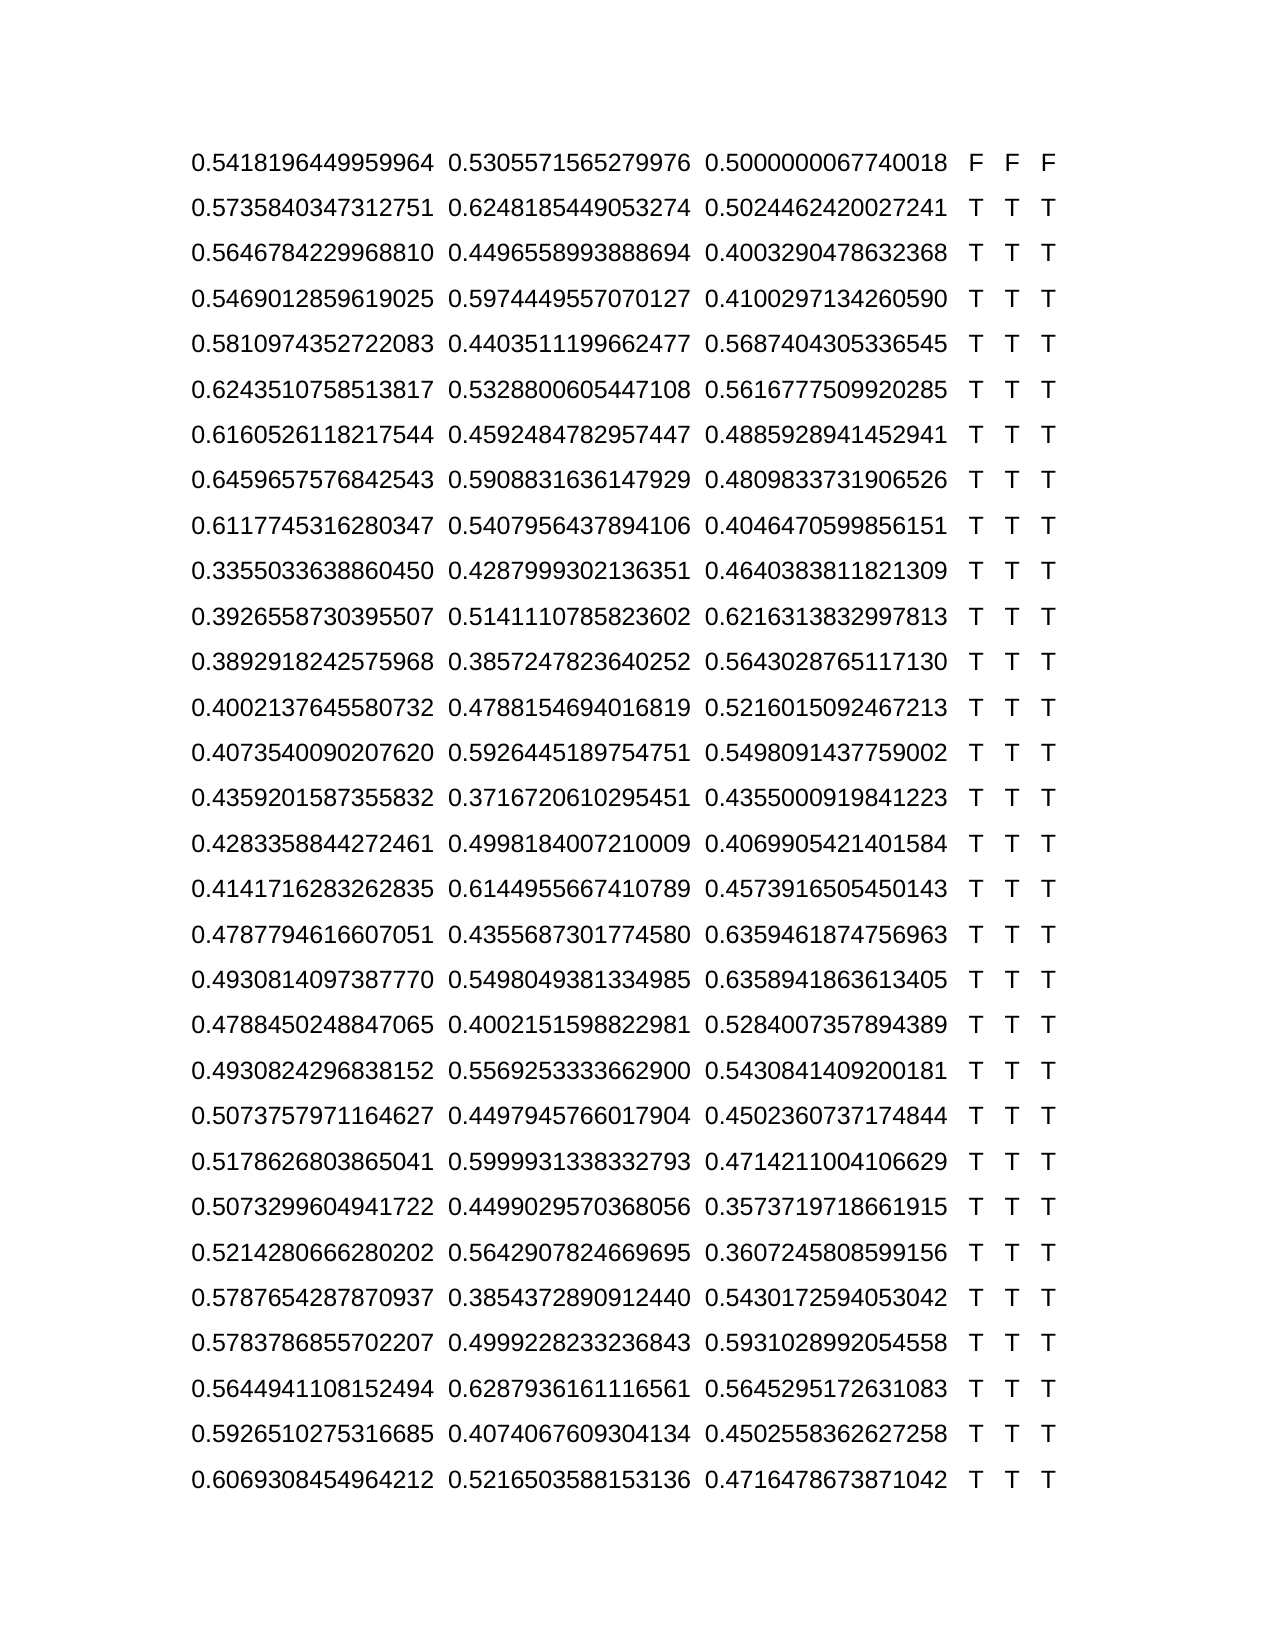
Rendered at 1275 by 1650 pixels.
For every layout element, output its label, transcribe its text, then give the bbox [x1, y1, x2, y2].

text 0.4930824296838152 0.5569253333662900 0.5430841409200181 T T T [177, 1056, 1098, 1085]
text 0.4073540090207620 0.5926445189754751 0.5498091437759002 T T T [177, 738, 1098, 767]
text 0.4002137645580732 0.4788154694016819 0.5216015092467213 T T T [177, 693, 1098, 721]
text 0.5214280666280202 0.5642907824669695 0.3607245808599156 T T T [177, 1238, 1098, 1266]
text 0.6243510758513817 0.5328800605447108 0.5616777509920285 T T T [177, 375, 1098, 403]
text 0.3355033638860450 0.4287999302136351 0.4640383811821309 T T T [177, 556, 1098, 585]
text 0.5418196449959964 0.5305571565279976 0.5000000067740018 F F F [177, 148, 1098, 176]
text 0.6117745316280347 0.5407956437894106 0.4046470599856151 T T T [177, 511, 1098, 540]
text 0.4788450248847065 0.4002151598822981 0.5284007357894389 T T T [177, 1011, 1098, 1039]
text 0.3926558730395507 0.5141110785823602 0.6216313832997813 T T T [177, 602, 1098, 631]
text 0.5735840347312751 0.6248185449053274 0.5024462420027241 T T T [177, 193, 1098, 222]
text 0.6160526118217544 0.4592484782957447 0.4885928941452941 T T T [177, 420, 1098, 449]
text 0.6069308454964212 0.5216503588153136 0.4716478673871042 T T T [177, 1465, 1098, 1493]
text 0.5810974352722083 0.4403511199662477 0.5687404305336545 T T T [177, 329, 1098, 358]
text 0.6459657576842543 0.5908831636147929 0.4809833731906526 T T T [177, 466, 1098, 494]
text 0.5783786855702207 0.4999228233236843 0.5931028992054558 T T T [177, 1328, 1098, 1357]
text 0.5469012859619025 0.5974449557070127 0.4100297134260590 T T T [177, 284, 1098, 313]
text 0.5926510275316685 0.4074067609304134 0.4502558362627258 T T T [177, 1419, 1098, 1448]
text 0.5644941108152494 0.6287936161116561 0.5645295172631083 T T T [177, 1374, 1098, 1403]
text 0.4141716283262835 0.6144955667410789 0.4573916505450143 T T T [177, 874, 1098, 903]
text 0.3892918242575968 0.3857247823640252 0.5643028765117130 T T T [177, 647, 1098, 676]
text 0.5787654287870937 0.3854372890912440 0.5430172594053042 T T T [177, 1283, 1098, 1312]
text 0.5073299604941722 0.4499029570368056 0.3573719718661915 T T T [177, 1192, 1098, 1221]
text 0.4283358844272461 0.4998184007210009 0.4069905421401584 T T T [177, 829, 1098, 858]
text 0.4930814097387770 0.5498049381334985 0.6358941863613405 T T T [177, 965, 1098, 994]
text 0.5073757971164627 0.4497945766017904 0.4502360737174844 T T T [177, 1101, 1098, 1130]
text 0.4359201587355832 0.3716720610295451 0.4355000919841223 T T T [177, 783, 1098, 812]
text 0.4787794616607051 0.4355687301774580 0.6359461874756963 T T T [177, 920, 1098, 948]
text 0.5646784229968810 0.4496558993888694 0.4003290478632368 T T T [177, 238, 1098, 267]
text 0.5178626803865041 0.5999931338332793 0.4714211004106629 T T T [177, 1147, 1098, 1176]
